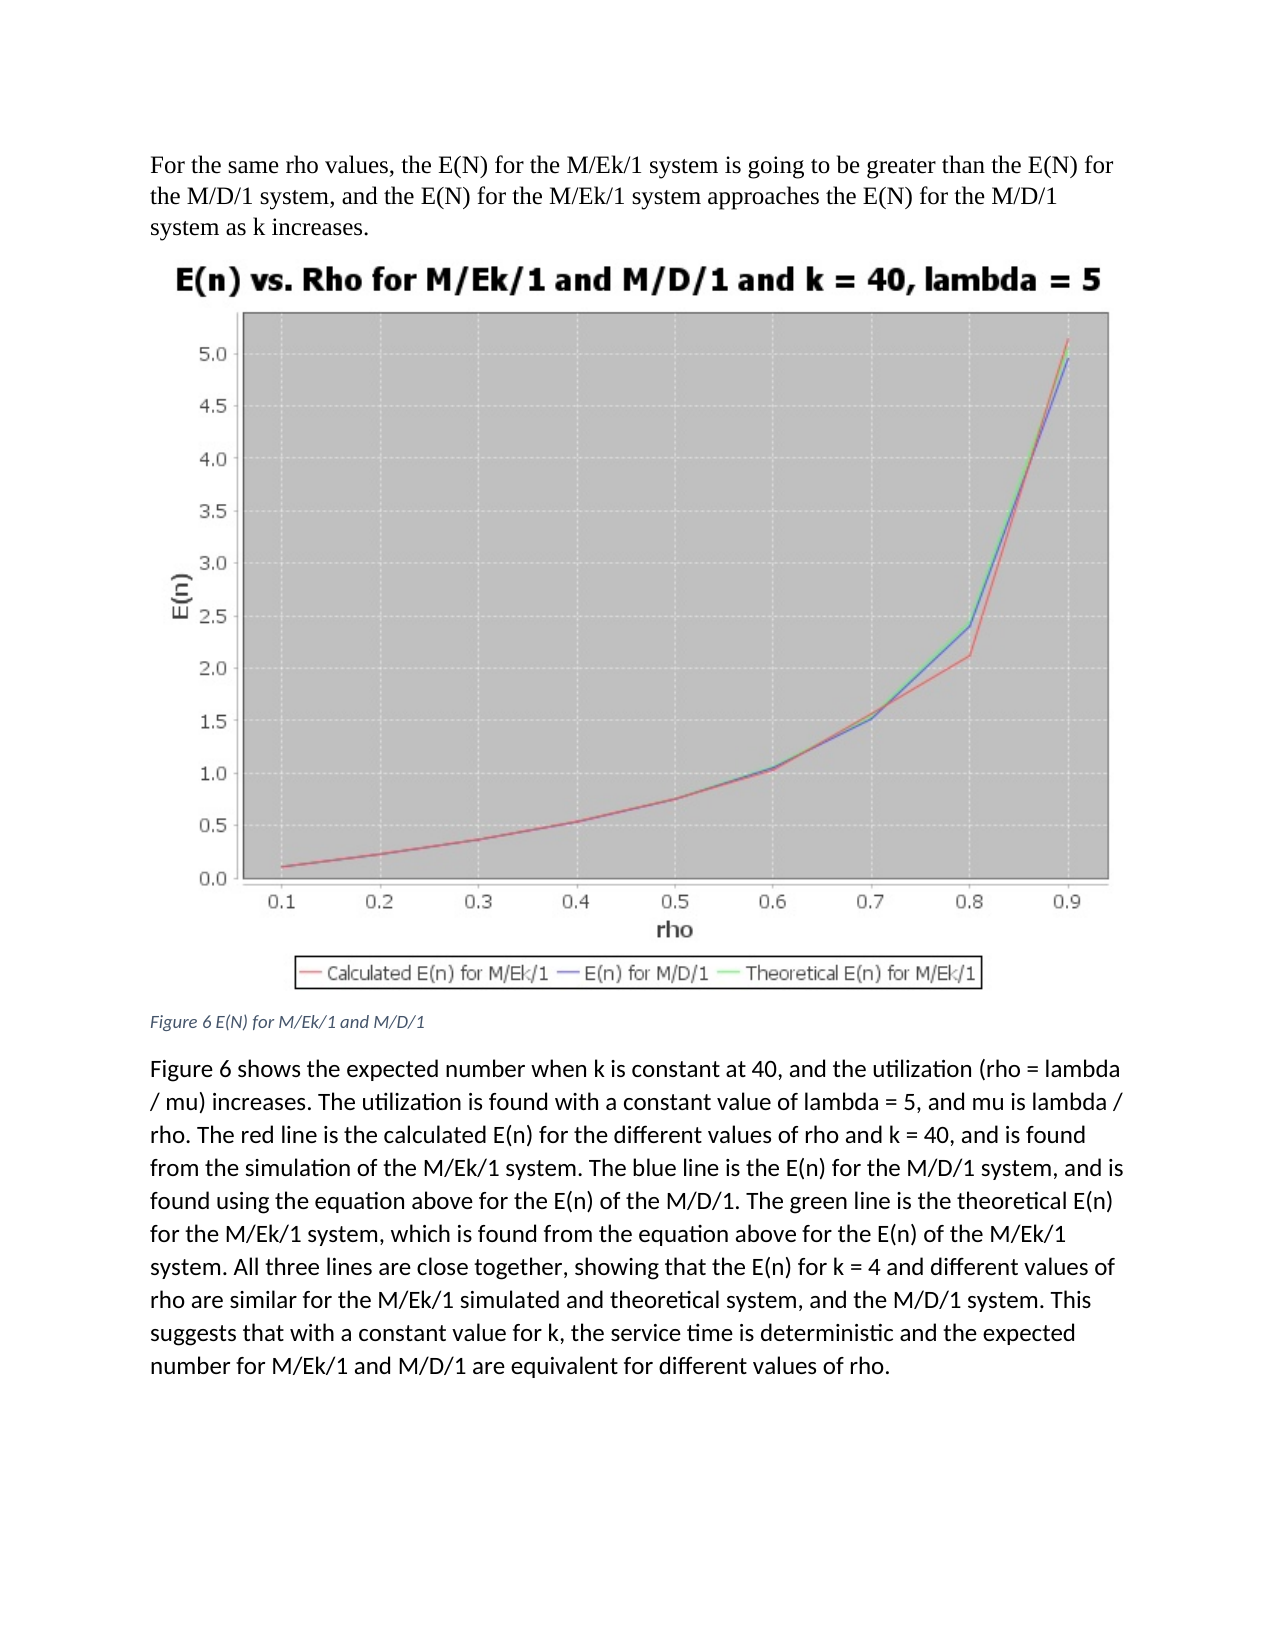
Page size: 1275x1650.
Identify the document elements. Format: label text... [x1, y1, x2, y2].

text Figure 6 shows the expected number when k is constant at 40, and the utilization (rho = lambda / mu) increases. The utilization is found with a constant value of lambda = 5, and mu is lambda / rho. The red line is the calculated E(n) for the different values of rho and k = 40, and is found from the simulation of the M/Ek/1 system. The blue line is the E(n) for the M/D/1 system, and is found using the equation above for the E(n) of the M/D/1. The green line is the theoretical E(n) for the M/Ek/1 system, which is found from the equation above for the E(n) of the M/Ek/1 system. All three lines are close together, showing that the E(n) for k = 4 and different values of rho are similar for the M/Ek/1 simulated and theoretical system, and the M/D/1 system. This suggests that with a constant value for k, the service time is deterministic and the expected number for M/Ek/1 and M/D/1 are equivalent for different values of rho. [150, 1054, 1125, 1380]
text For the same rho values, the E(N) for the M/Ek/1 system is going to be greater than the E(N) for the M/D/1 system, and the E(N) for the M/Ek/1 system approaches the E(N) for the M/D/1 system as k increases. [150, 150, 1125, 241]
picture [150, 259, 1125, 991]
